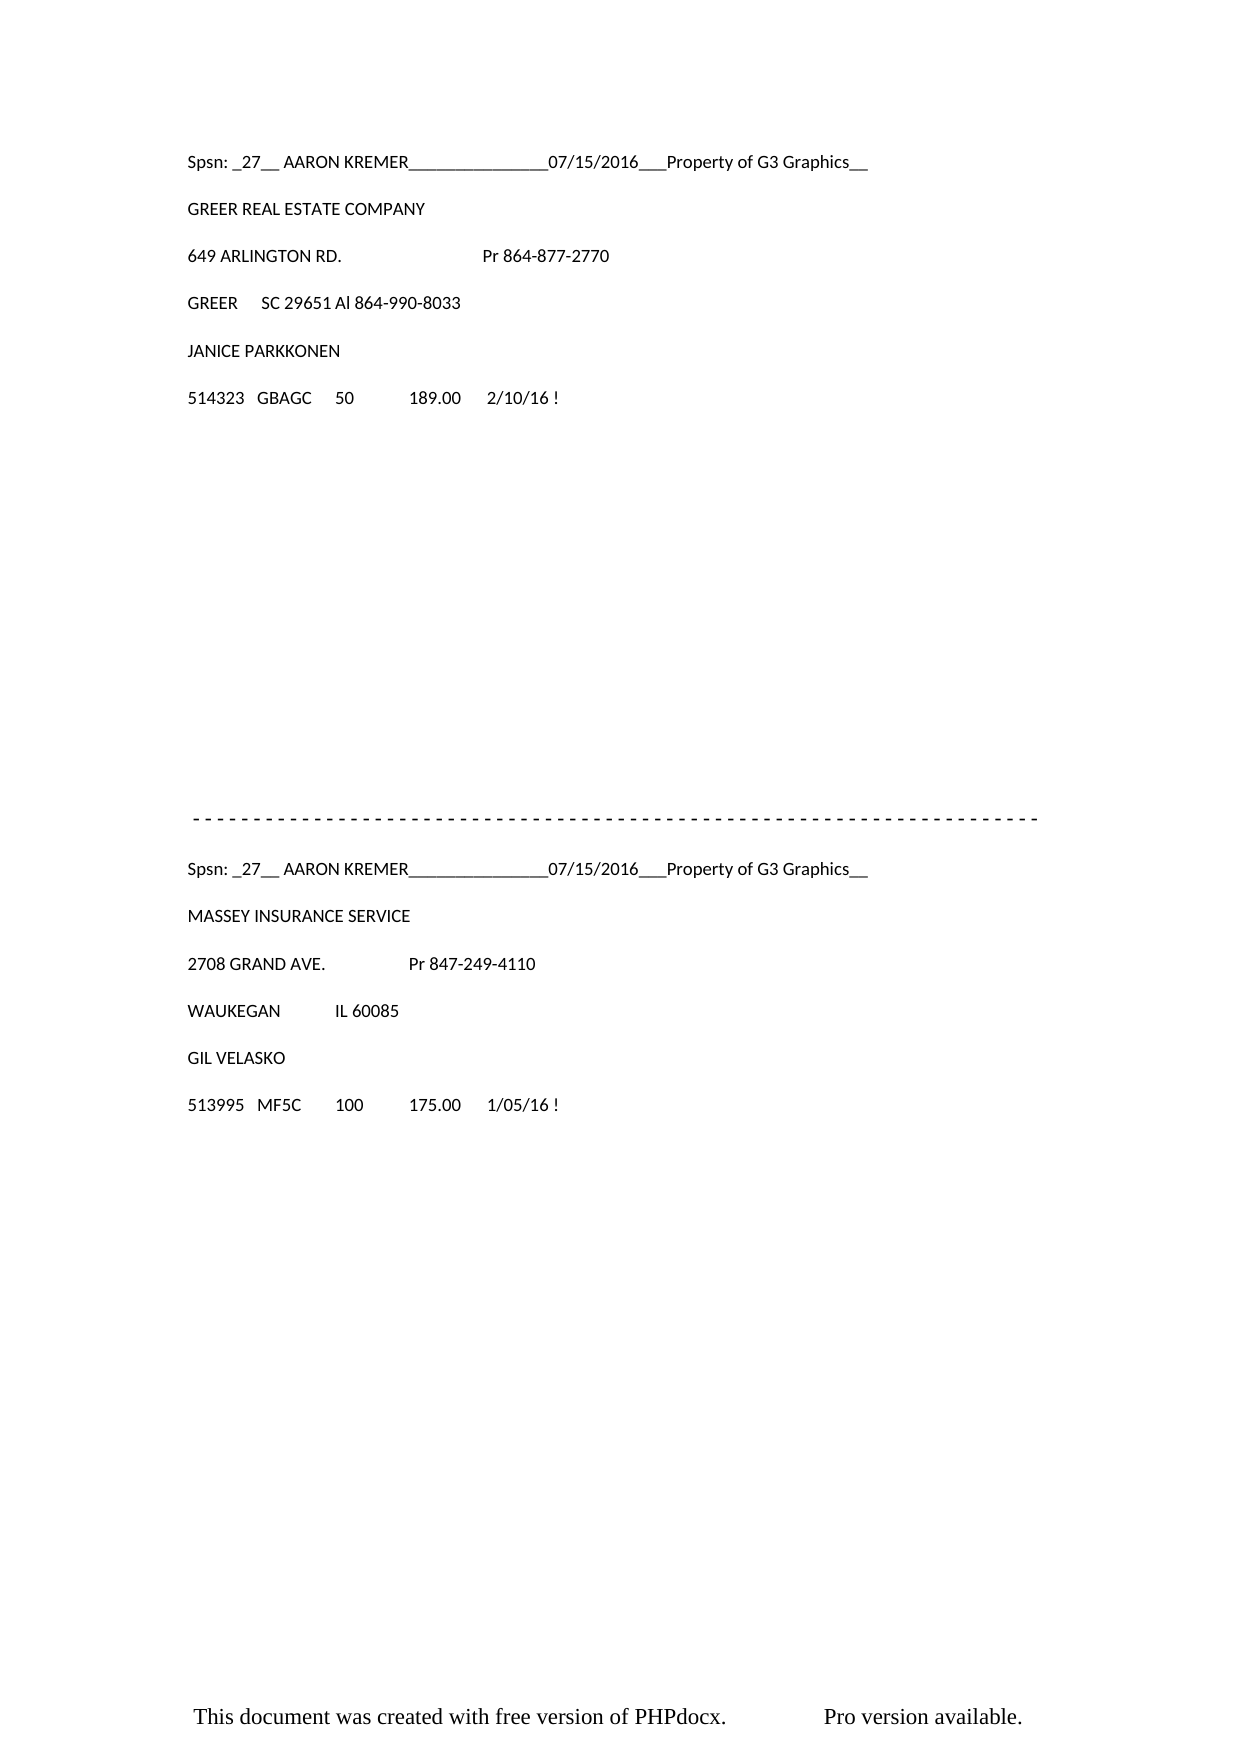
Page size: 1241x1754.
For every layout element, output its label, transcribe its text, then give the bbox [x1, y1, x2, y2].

text GREER SC 29651 Al 864-990-8033 [187, 292, 1053, 314]
text GREER REAL ESTATE COMPANY [187, 197, 1053, 220]
text Spsn: _27__ AARON KREMER_______________07/15/2016___Property of G3 Graphics__ [187, 150, 1053, 173]
text 2708 GRAND AVE. Pr 847-249-4110 [187, 952, 1053, 974]
text 513995 MF5C 100 175.00 1/05/16 ! [187, 1093, 1053, 1116]
text JANICE PARKKONEN [187, 339, 1053, 362]
text MASSEY INSURANCE SERVICE [187, 904, 1053, 927]
text - - - - - - - - - - - - - - - - - - - - - - - - - - - - - - - - - - - - - - - - - - - - - - - - - - - - - - - - - - - - - - - - - - - - - - [187, 804, 1053, 832]
text 649 ARLINGTON RD. Pr 864-877-2770 [187, 244, 1053, 267]
text GIL VELASKO [187, 1046, 1053, 1069]
text Spsn: _27__ AARON KREMER_______________07/15/2016___Property of G3 Graphics__ [187, 857, 1053, 880]
text 514323 GBAGC 50 189.00 2/10/16 ! [187, 386, 1053, 409]
text WAUKEGAN IL 60085 [187, 999, 1053, 1022]
